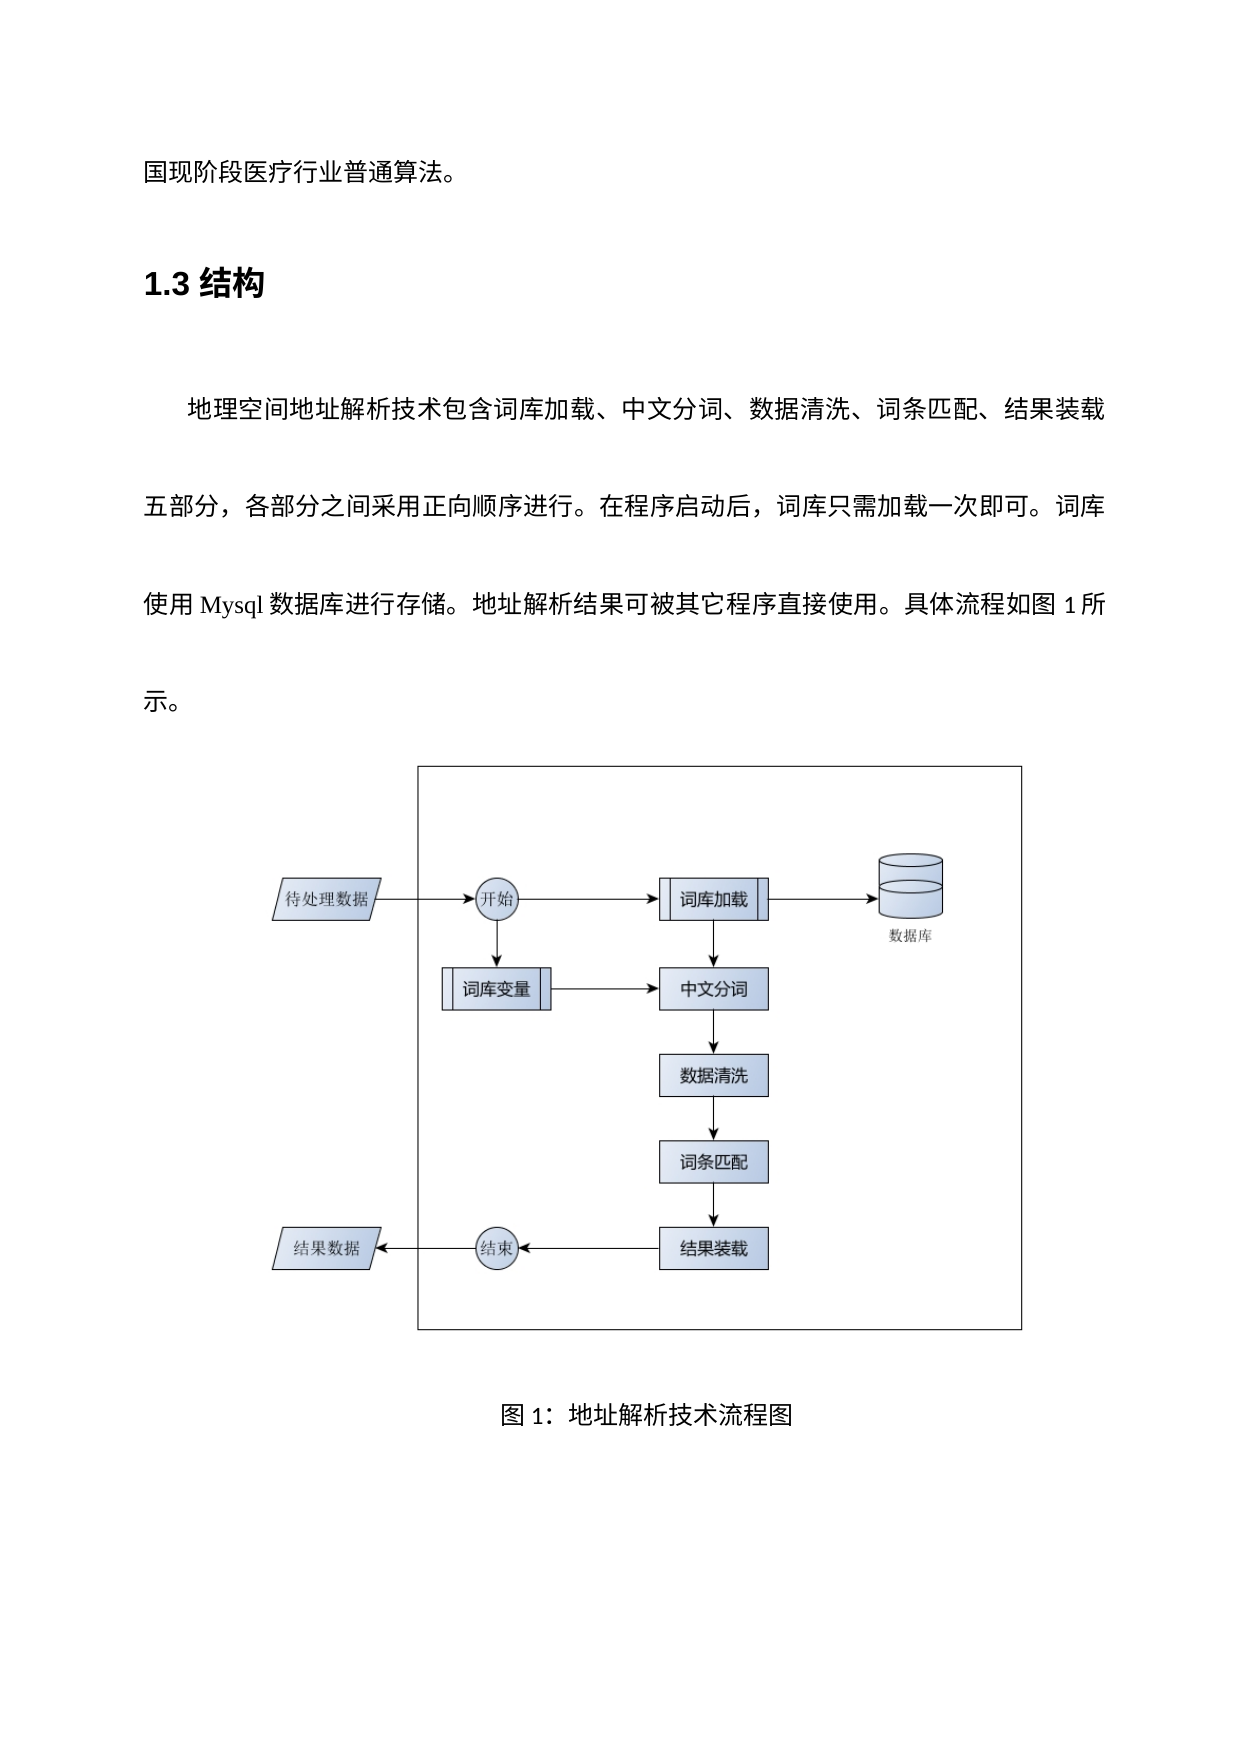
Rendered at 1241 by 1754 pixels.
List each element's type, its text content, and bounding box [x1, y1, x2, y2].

picture [256, 750, 1037, 1345]
text 地理空间地址解析技术包含词库加载、中文分词、数据清洗、词条匹配、结果装载五部分，各部分之间采用正向顺序进行。在程序启动后，词库只需加载一次即可。词库使用Mysql数据库进行存储。地址解析结果可被其它程序直接使用。具体流程如图1所示。 [144, 375, 1106, 732]
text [144, 138, 1106, 203]
text 图1：地址解析技术流程图 [144, 1381, 1106, 1446]
subtitle 1.3 结构 [144, 248, 1106, 313]
